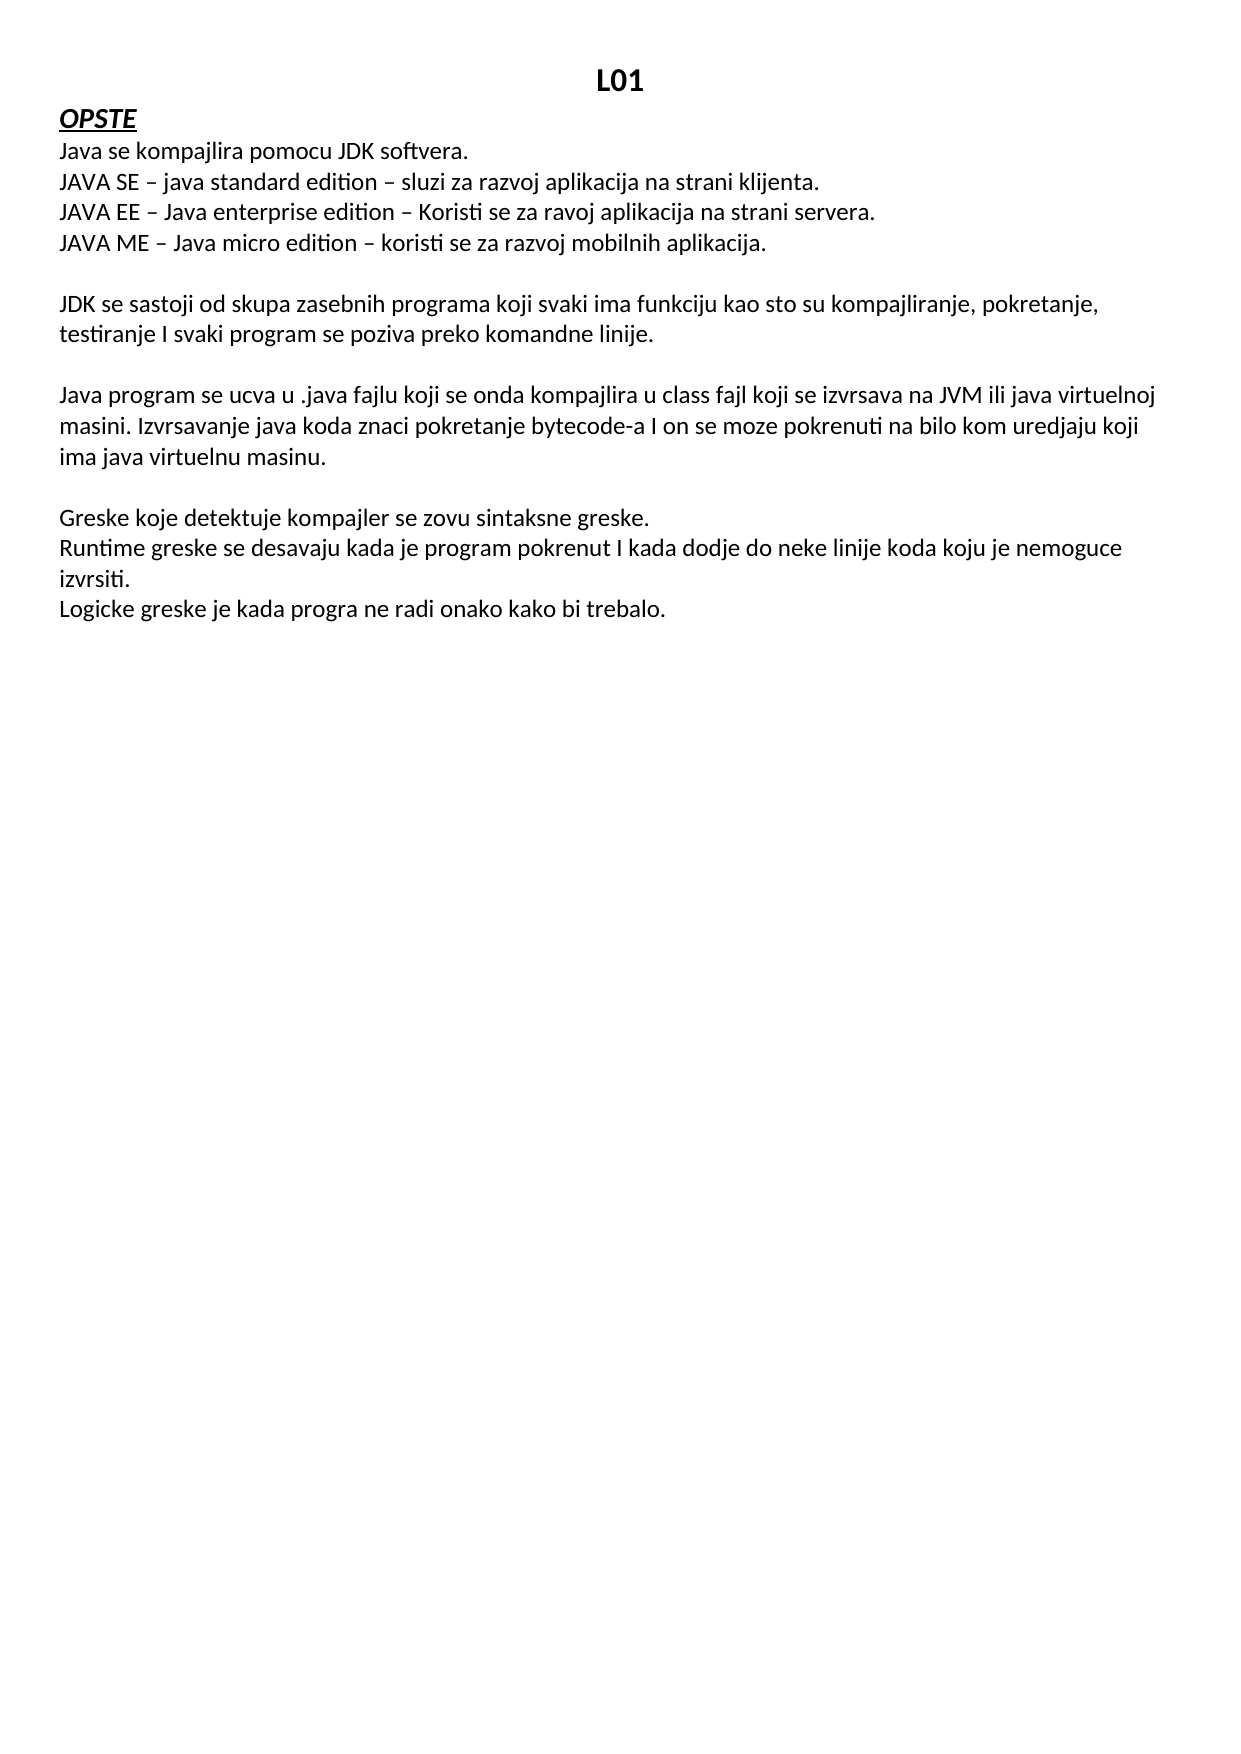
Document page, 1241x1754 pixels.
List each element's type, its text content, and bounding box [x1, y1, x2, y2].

text JAVA ME – Java micro edition – koristi se za razvoj mobilnih aplikacija. [59, 227, 1181, 257]
text L01 [59, 59, 1181, 100]
text Logicke greske je kada progra ne radi onako kako bi trebalo. [59, 593, 1181, 624]
text JDK se sastoji od skupa zasebnih programa koji svaki ima funkciju kao sto su kompajliranje, pokretanje, testiranje I svaki program se poziva preko komandne linije. [59, 288, 1181, 349]
text Runtime greske se desavaju kada je program pokrenut I kada dodje do neke linije koda koju je nemoguce izvrsiti. [59, 532, 1181, 593]
text OPSTE [59, 100, 1181, 135]
text JAVA SE – java standard edition – sluzi za razvoj aplikacija na strani klijenta. [59, 166, 1181, 196]
text Greske koje detektuje kompajler se zovu sintaksne greske. [59, 502, 1181, 532]
text Java program se ucva u .java fajlu koji se onda kompajlira u class fajl koji se izvrsava na JVM ili java virtuelnoj masini. Izvrsavanje java koda znaci pokretanje bytecode-a I on se moze pokrenuti na bilo kom uredjaju koji ima java virtuelnu masinu. [59, 379, 1181, 471]
text Java se kompajlira pomocu JDK softvera. [59, 135, 1181, 166]
text JAVA EE – Java enterprise edition – Koristi se za ravoj aplikacija na strani servera. [59, 196, 1181, 227]
